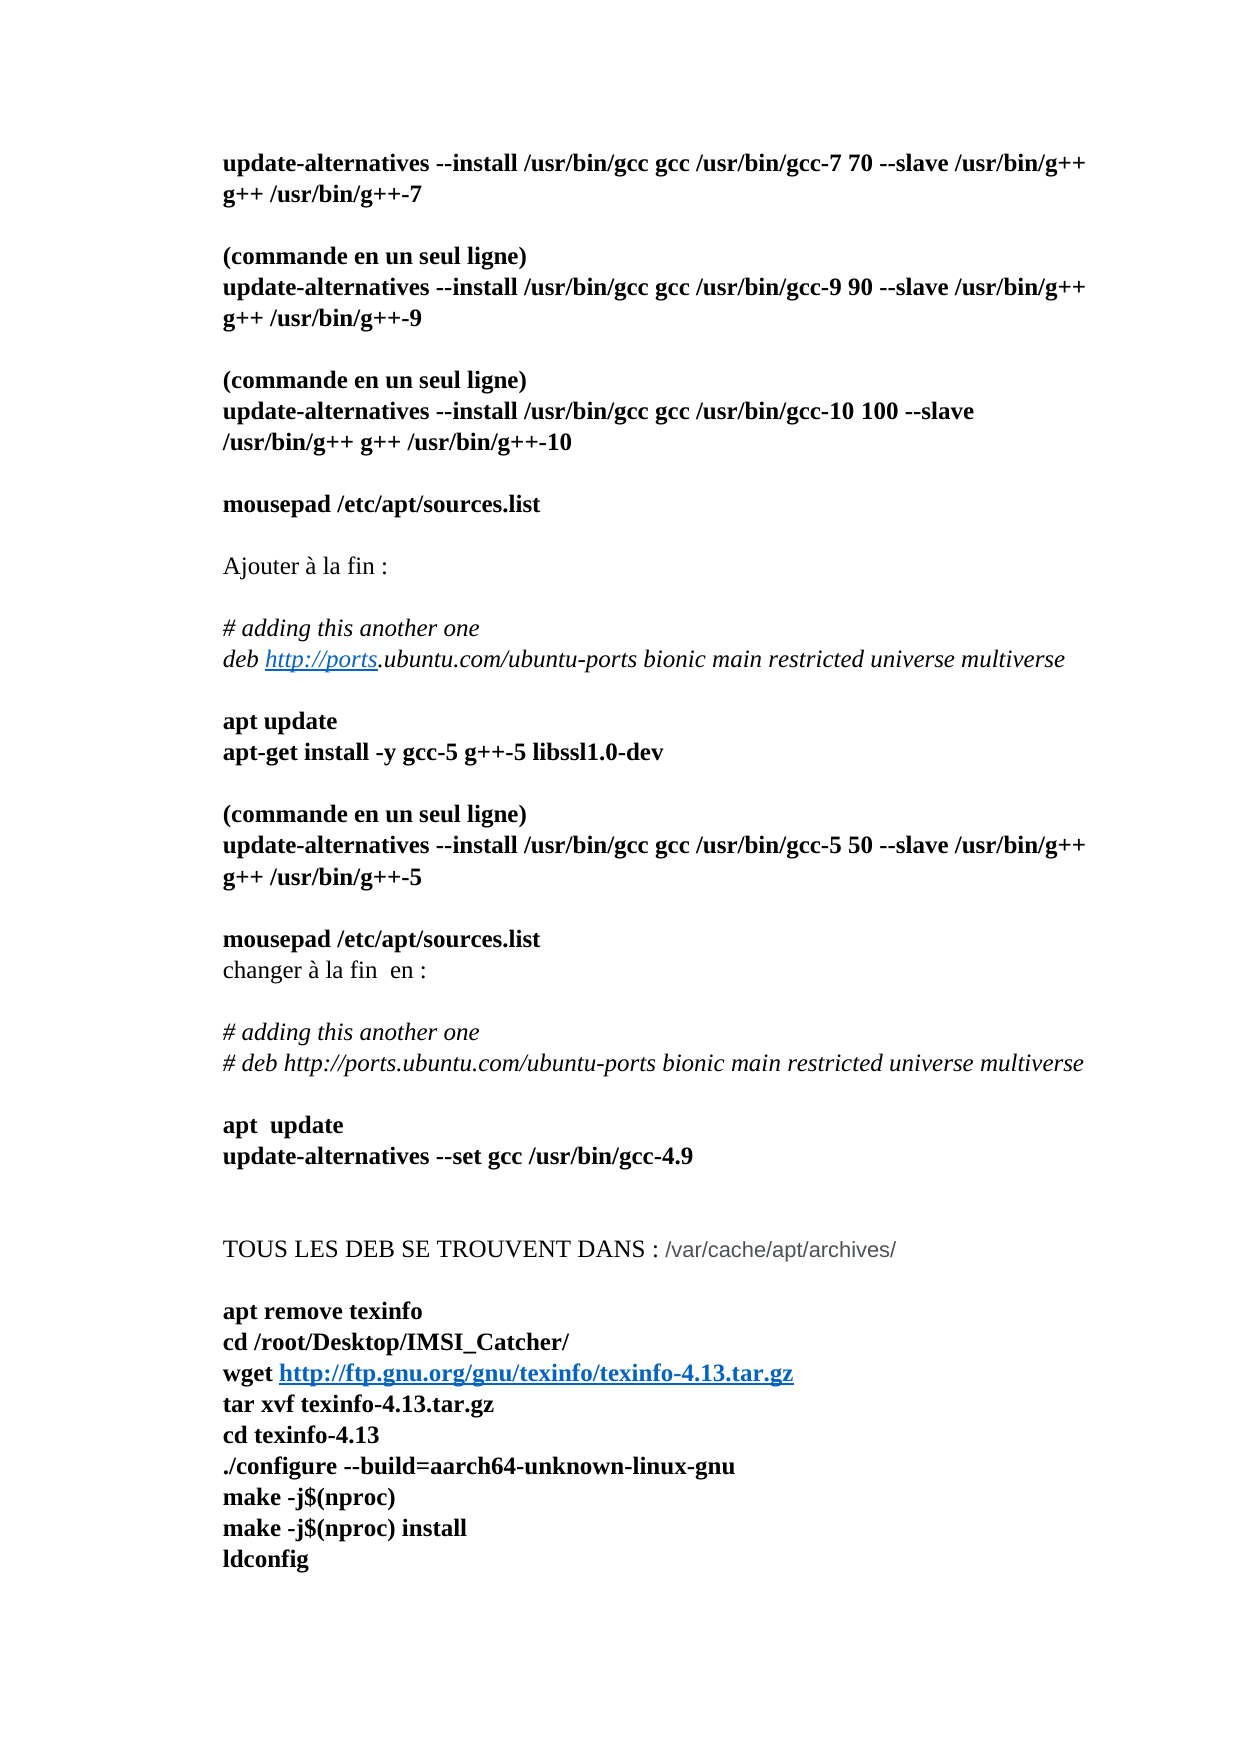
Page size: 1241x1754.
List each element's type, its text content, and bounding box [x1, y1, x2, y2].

list cd /root/Desktop/IMSI_Catcher/ [223, 1327, 1093, 1356]
list update-alternatives --set gcc /usr/bin/gcc-4.9 [223, 1141, 1093, 1170]
list Ajouter à la fin : [223, 551, 1093, 580]
list (commande en un seul ligne) [223, 365, 1093, 394]
list (commande en un seul ligne) [223, 241, 1093, 269]
list tar xvf texinfo-4.13.tar.gz [223, 1389, 1093, 1418]
list deb http://ports.ubuntu.com/ubuntu-ports bionic main restricted universe multiverse [223, 644, 1093, 673]
list TOUS LES DEB SE TROUVENT DANS : /var/cache/apt/archives/ [223, 1234, 1093, 1263]
list apt remove texinfo [223, 1296, 1093, 1325]
list ldconfig [223, 1544, 1093, 1573]
list make -j$(nproc) [223, 1482, 1093, 1511]
list mousepad /etc/apt/sources.list [223, 489, 1093, 518]
list ./configure --build=aarch64-unknown-linux-gnu [223, 1451, 1093, 1480]
list wget http://ftp.gnu.org/gnu/texinfo/texinfo-4.13.tar.gz [223, 1358, 1093, 1387]
list mousepad /etc/apt/sources.list [223, 924, 1093, 952]
list update-alternatives --install /usr/bin/gcc gcc /usr/bin/gcc-10 100 --slave /usr/bin/g++ g++ /usr/bin/g++-10 [223, 396, 1093, 456]
list update-alternatives --install /usr/bin/gcc gcc /usr/bin/gcc-5 50 --slave /usr/bin/g++ g++ /usr/bin/g++-5 [223, 831, 1093, 890]
list apt update [223, 1110, 1093, 1139]
list # deb http://ports.ubuntu.com/ubuntu-ports bionic main restricted universe multiverse [223, 1048, 1093, 1077]
list (commande en un seul ligne) [223, 799, 1093, 828]
list changer à la fin en : [223, 955, 1093, 983]
list apt update [223, 706, 1093, 735]
list update-alternatives --install /usr/bin/gcc gcc /usr/bin/gcc-7 70 --slave /usr/bin/g++ g++ /usr/bin/g++-7 [223, 148, 1093, 207]
list make -j$(nproc) install [223, 1513, 1093, 1542]
list update-alternatives --install /usr/bin/gcc gcc /usr/bin/gcc-9 90 --slave /usr/bin/g++ g++ /usr/bin/g++-9 [223, 272, 1093, 332]
list cd texinfo-4.13 [223, 1420, 1093, 1449]
list # adding this another one [223, 613, 1093, 642]
list apt-get install -y gcc-5 g++-5 libssl1.0-dev [223, 737, 1093, 766]
list # adding this another one [223, 1017, 1093, 1046]
